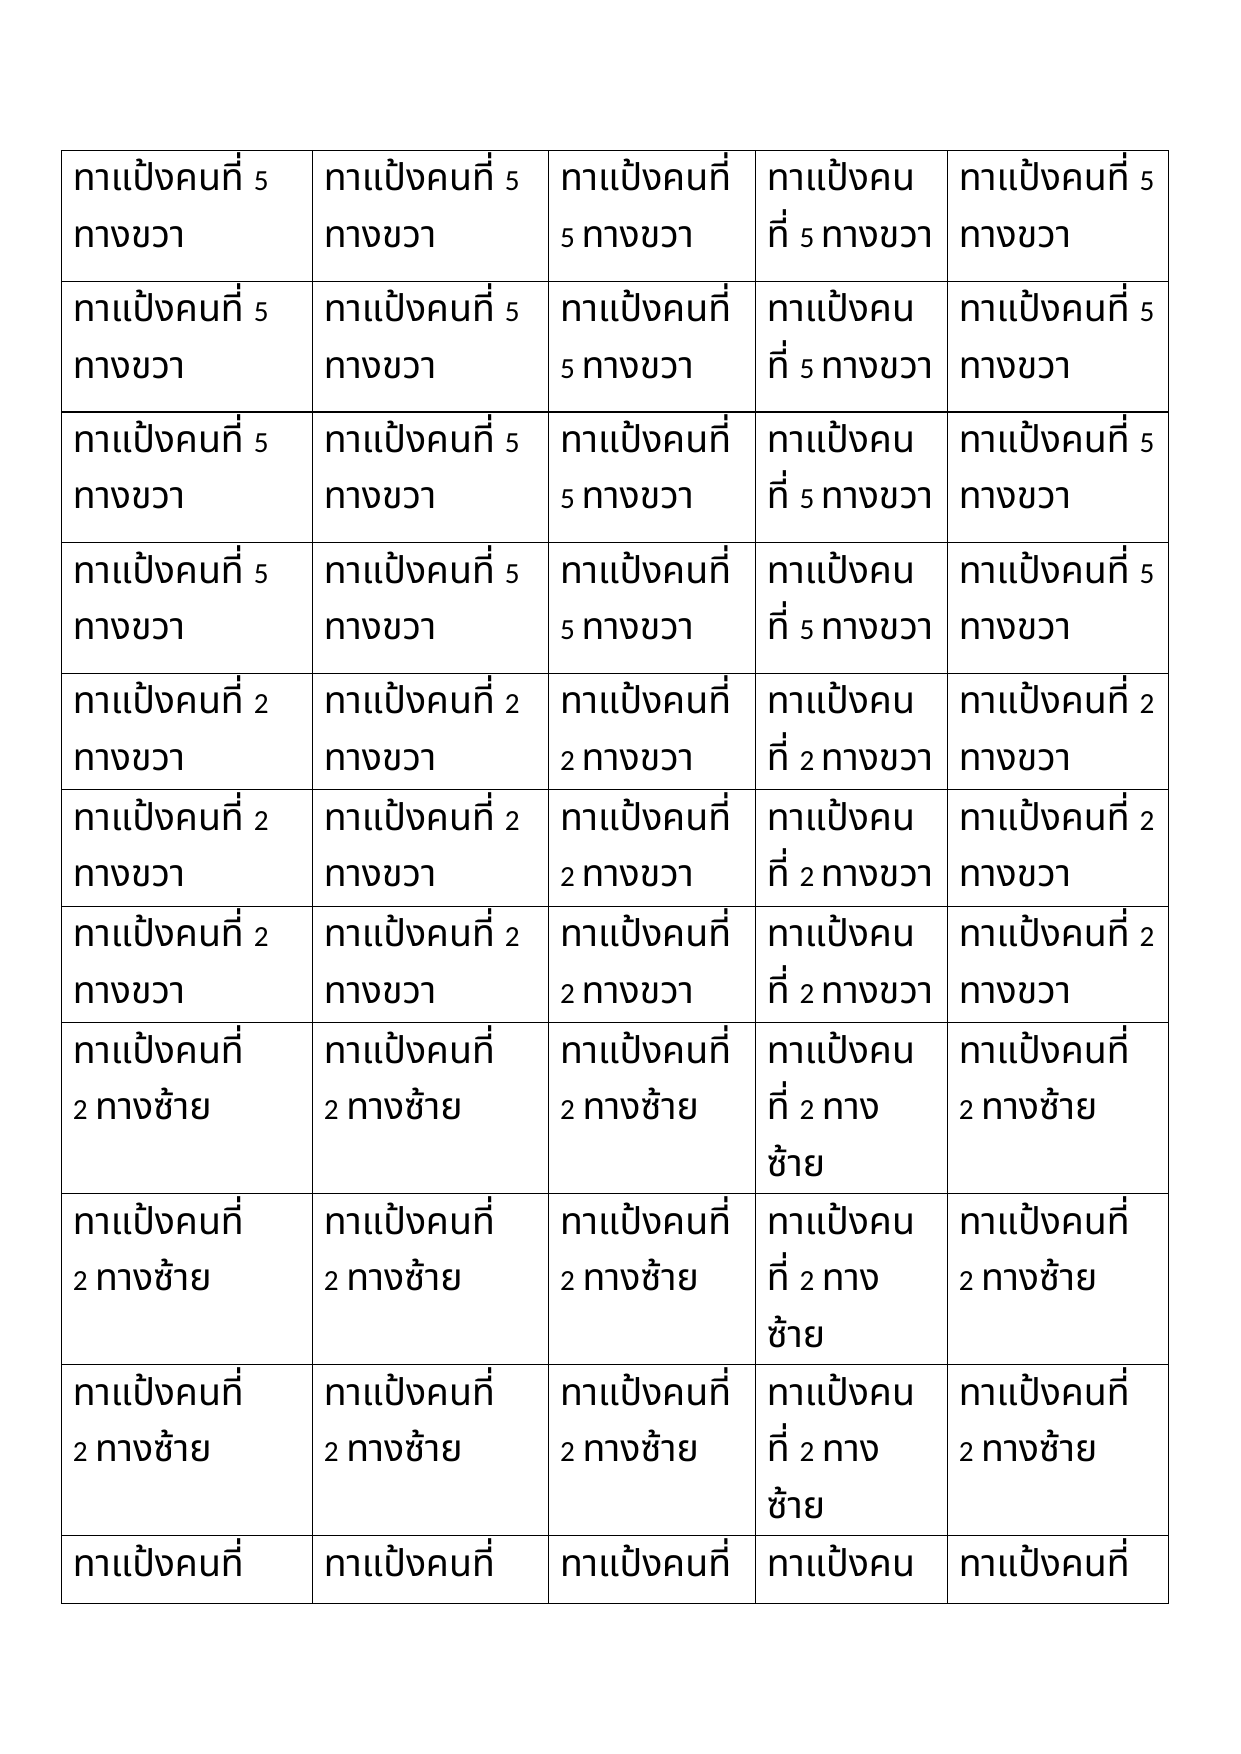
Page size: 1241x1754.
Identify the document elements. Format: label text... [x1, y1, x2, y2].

table_cell ทาแป้งคนที่ 2ทางซ้าย [313, 1365, 548, 1535]
table_cell ทาแป้งคนที่ 5 ทางขวา [948, 543, 1168, 673]
table_cell ทาแป้งคนที่ 5 ทางขวา [948, 282, 1168, 411]
table_cell ทาแป้งคนที่ 5 ทางขวา [62, 543, 312, 673]
table_cell ทาแป้งคนที่ 2 ทางขวา [549, 790, 755, 906]
table_cell ทาแป้งคนที่ 5 ทางขวา [62, 413, 312, 542]
table_cell ทาแป้งคนที่ 2ทางซ้าย [948, 1023, 1168, 1193]
table_cell ทาแป้งคนที่ 5 ทางขวา [62, 151, 312, 281]
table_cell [62, 1536, 312, 1603]
table_cell ทาแป้งคนที่ 2ทางซ้าย [756, 1194, 947, 1364]
table_cell ทาแป้งคนที่ 2 ทางขวา [756, 790, 947, 906]
table_cell ทาแป้งคนที่ 2 ทางขวา [948, 674, 1168, 789]
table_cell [948, 1536, 1168, 1603]
table_cell ทาแป้งคนที่ 5 ทางขวา [756, 151, 947, 281]
table_cell ทาแป้งคนที่ 2 ทางขวา [62, 907, 312, 1022]
table_cell ทาแป้งคนที่ 5 ทางขวา [549, 151, 755, 281]
table_cell ทาแป้งคนที่ 2ทางซ้าย [313, 1194, 548, 1364]
table_cell ทาแป้งคนที่ 5 ทางขวา [756, 413, 947, 542]
table_cell ทาแป้งคนที่ 5 ทางขวา [756, 543, 947, 673]
table_cell ทาแป้งคนที่ 2 ทางขวา [313, 674, 548, 789]
table_cell ทาแป้งคนที่ 2ทางซ้าย [756, 1365, 947, 1535]
table_cell ทาแป้งคนที่ 5 ทางขวา [313, 282, 548, 411]
table_cell ทาแป้งคนที่ 5 ทางขวา [756, 282, 947, 411]
table_cell ทาแป้งคนที่ 2ทางซ้าย [62, 1194, 312, 1364]
table_cell ทาแป้งคนที่ 5 ทางขวา [313, 151, 548, 281]
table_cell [549, 1536, 755, 1603]
table_cell ทาแป้งคนที่ 2 ทางขวา [756, 907, 947, 1022]
table_cell ทาแป้งคนที่ 5 ทางขวา [549, 543, 755, 673]
table_cell ทาแป้งคนที่ 5 ทางขวา [549, 282, 755, 411]
table_cell ทาแป้งคนที่ 2ทางซ้าย [549, 1194, 755, 1364]
table_cell ทาแป้งคนที่ 5 ทางขวา [948, 413, 1168, 542]
table_cell ทาแป้งคนที่ 2ทางซ้าย [549, 1365, 755, 1535]
table_cell ทาแป้งคนที่ 5 ทางขวา [62, 282, 312, 411]
table_cell ทาแป้งคนที่ 2 ทางขวา [62, 674, 312, 789]
table_cell ทาแป้งคนที่ 2 ทางขวา [948, 790, 1168, 906]
table_cell ทาแป้งคนที่ 2ทางซ้าย [62, 1023, 312, 1193]
table_cell ทาแป้งคนที่ 2 ทางขวา [549, 674, 755, 789]
table_cell ทาแป้งคนที่ 2 ทางขวา [313, 907, 548, 1022]
table_cell ทาแป้งคนที่ 2ทางซ้าย [948, 1365, 1168, 1535]
table_cell ทาแป้งคนที่ 2 ทางขวา [948, 907, 1168, 1022]
table_cell ทาแป้งคนที่ 2 ทางขวา [549, 907, 755, 1022]
table_cell ทาแป้งคนที่ 2ทางซ้าย [62, 1365, 312, 1535]
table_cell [313, 1536, 548, 1603]
table_cell ทาแป้งคนที่ 2 ทางขวา [756, 674, 947, 789]
table_cell ทาแป้งคนที่ 2ทางซ้าย [549, 1023, 755, 1193]
table_cell ทาแป้งคนที่ 5 ทางขวา [549, 413, 755, 542]
table_cell ทาแป้งคนที่ 2 ทางขวา [313, 790, 548, 906]
table_cell ทาแป้งคนที่ 2ทางซ้าย [313, 1023, 548, 1193]
table_cell ทาแป้งคนที่ 5 ทางขวา [948, 151, 1168, 281]
table_cell ทาแป้งคนที่ 2ทางซ้าย [756, 1023, 947, 1193]
table_cell ทาแป้งคนที่ 2ทางซ้าย [948, 1194, 1168, 1364]
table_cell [756, 1536, 947, 1603]
table_cell ทาแป้งคนที่ 5 ทางขวา [313, 543, 548, 673]
table_cell ทาแป้งคนที่ 5 ทางขวา [313, 413, 548, 542]
table_cell ทาแป้งคนที่ 2 ทางขวา [62, 790, 312, 906]
